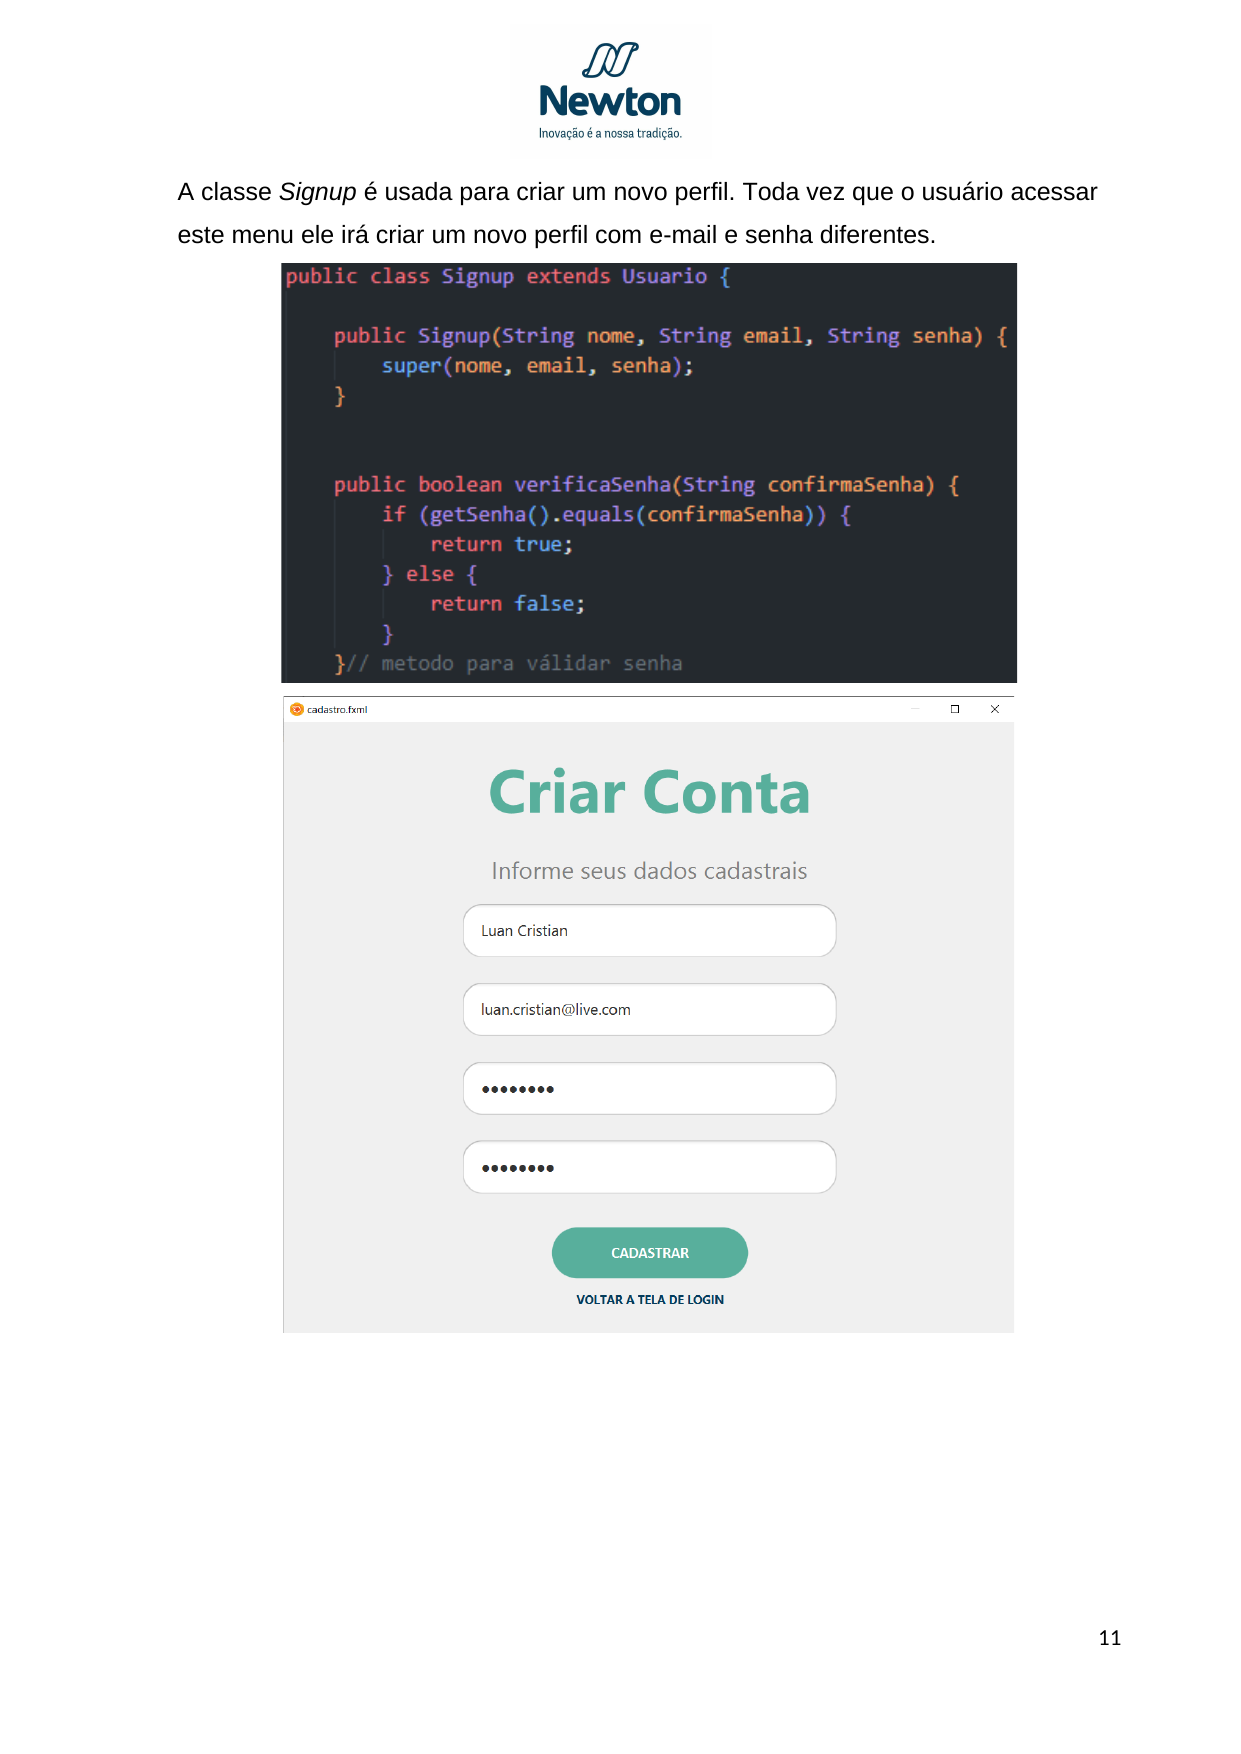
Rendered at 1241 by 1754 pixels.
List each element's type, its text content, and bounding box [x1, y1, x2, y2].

picture [281, 263, 1018, 683]
text A classe Signup é usada para criar um novo perfil. Toda vez que o usuário acessar este menu ele irá criar um novo perfil com e-mail e senha diferentes. [177, 177, 1121, 249]
picture [283, 696, 1015, 1333]
picture [510, 24, 712, 159]
